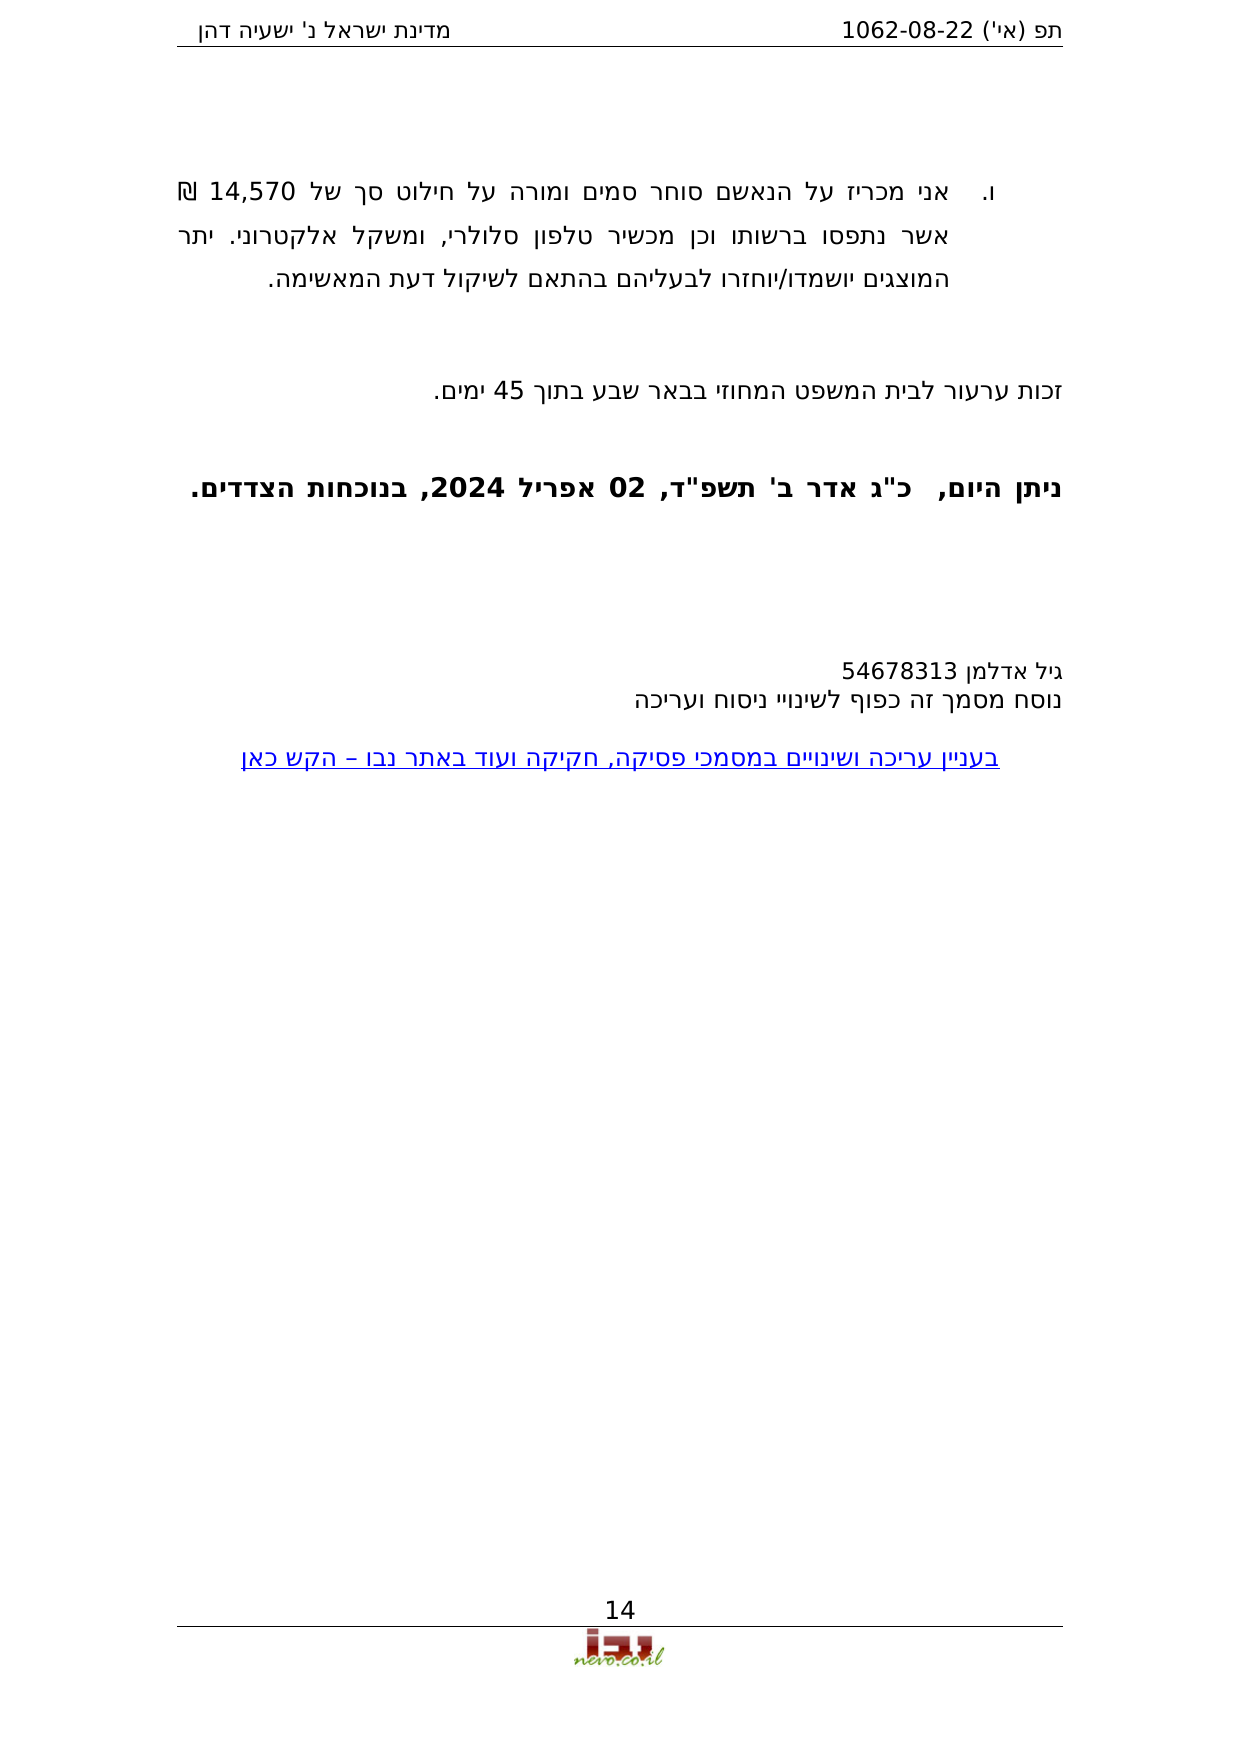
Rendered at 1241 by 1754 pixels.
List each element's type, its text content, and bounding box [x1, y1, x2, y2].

text ניתן היום, כ"ג אדר ב' תשפ"ד, 02 אפריל 2024, בנוכחות הצדדים. [177, 473, 1063, 551]
text נוסח מסמך זה כפוף לשינויי ניסוח ועריכה [177, 685, 1063, 714]
list אני מכריז על הנאשם סוחר סמים ומורה על חילוט סך של 14,570 ₪ אשר נתפסו ברשותו וכן מכשיר טלפון סלולרי, ומשקל אלקטרוני. יתר המוצגים יושמדו/יוחזרו לבעליהם בהתאם לשיקול דעת המאשימה. [177, 177, 988, 294]
text גיל אדלמן 54678313 [177, 658, 1063, 685]
picture [574, 1628, 666, 1667]
text בעניין עריכה ושינויים במסמכי פסיקה, חקיקה ועוד באתר נבו – הקש כאן [177, 743, 1063, 772]
text זכות ערעור לבית המשפט המחוזי בבאר שבע בתוך 45 ימים. [177, 376, 1063, 405]
